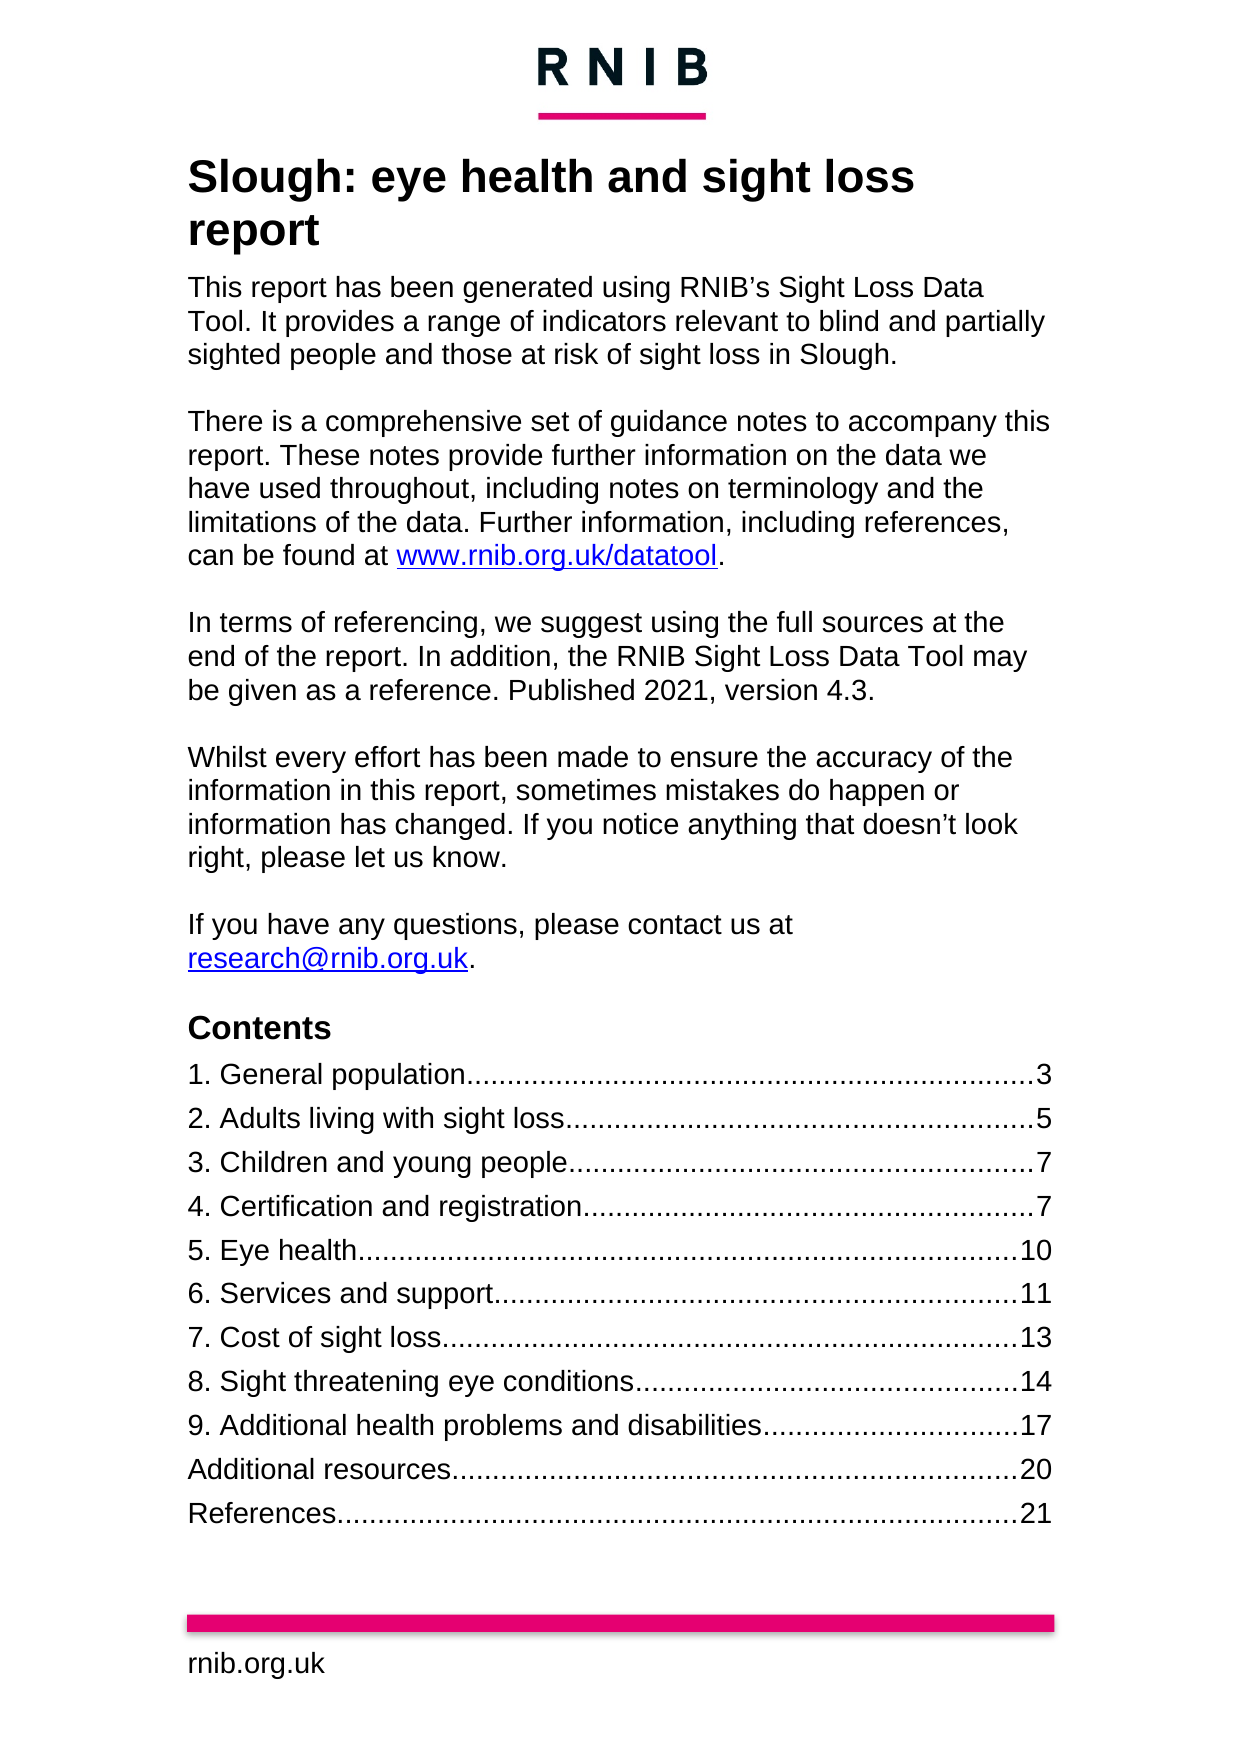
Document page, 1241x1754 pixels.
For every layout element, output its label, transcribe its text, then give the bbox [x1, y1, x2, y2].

subtitle Slough: eye health and sight loss report [187, 150, 1053, 255]
text 7. Cost of sight loss 13 [187, 1321, 1053, 1354]
text Additional resources 20 [187, 1452, 1053, 1486]
subtitle Contents [187, 1008, 1053, 1046]
text 1. General population 3 [187, 1057, 1053, 1090]
picture [505, 26, 736, 139]
text 5. Eye health 10 [187, 1233, 1053, 1266]
text This report has been generated using RNIB’s Sight Loss Data Tool. It provides a range of indicators relevant to blind and partially sighted people and those at risk of sight loss in Slough. [187, 270, 1053, 371]
text 8. Sight threatening eye conditions 14 [187, 1364, 1053, 1398]
text 6. Services and support 11 [187, 1277, 1053, 1310]
text 4. Certification and registration 7 [187, 1189, 1053, 1222]
text 3. Children and young people 7 [187, 1145, 1053, 1178]
text References 21 [187, 1496, 1053, 1530]
text 2. Adults living with sight loss 5 [187, 1101, 1053, 1134]
text Whilst every effort has been made to ensure the accuracy of the information in this report, sometimes mistakes do happen or information has changed. If you notice anything that doesn’t look right, please let us know. [187, 739, 1053, 874]
text In terms of referencing, we suggest using the full sources at the end of the report. In addition, the RNIB Sight Loss Data Tool may be given as a reference. Published 2021, version 4.3. [187, 605, 1053, 706]
text There is a comprehensive set of guidance notes to accompany this report. These notes provide further information on the data we have used throughout, including notes on terminology and the limitations of the data. Further information, including references, can be found at www.rnib.org.uk/datatool. [187, 404, 1053, 572]
text 9. Additional health problems and disabilities 17 [187, 1408, 1053, 1442]
text If you have any questions, please contact us at research@rnib.org.uk. [187, 907, 1053, 974]
